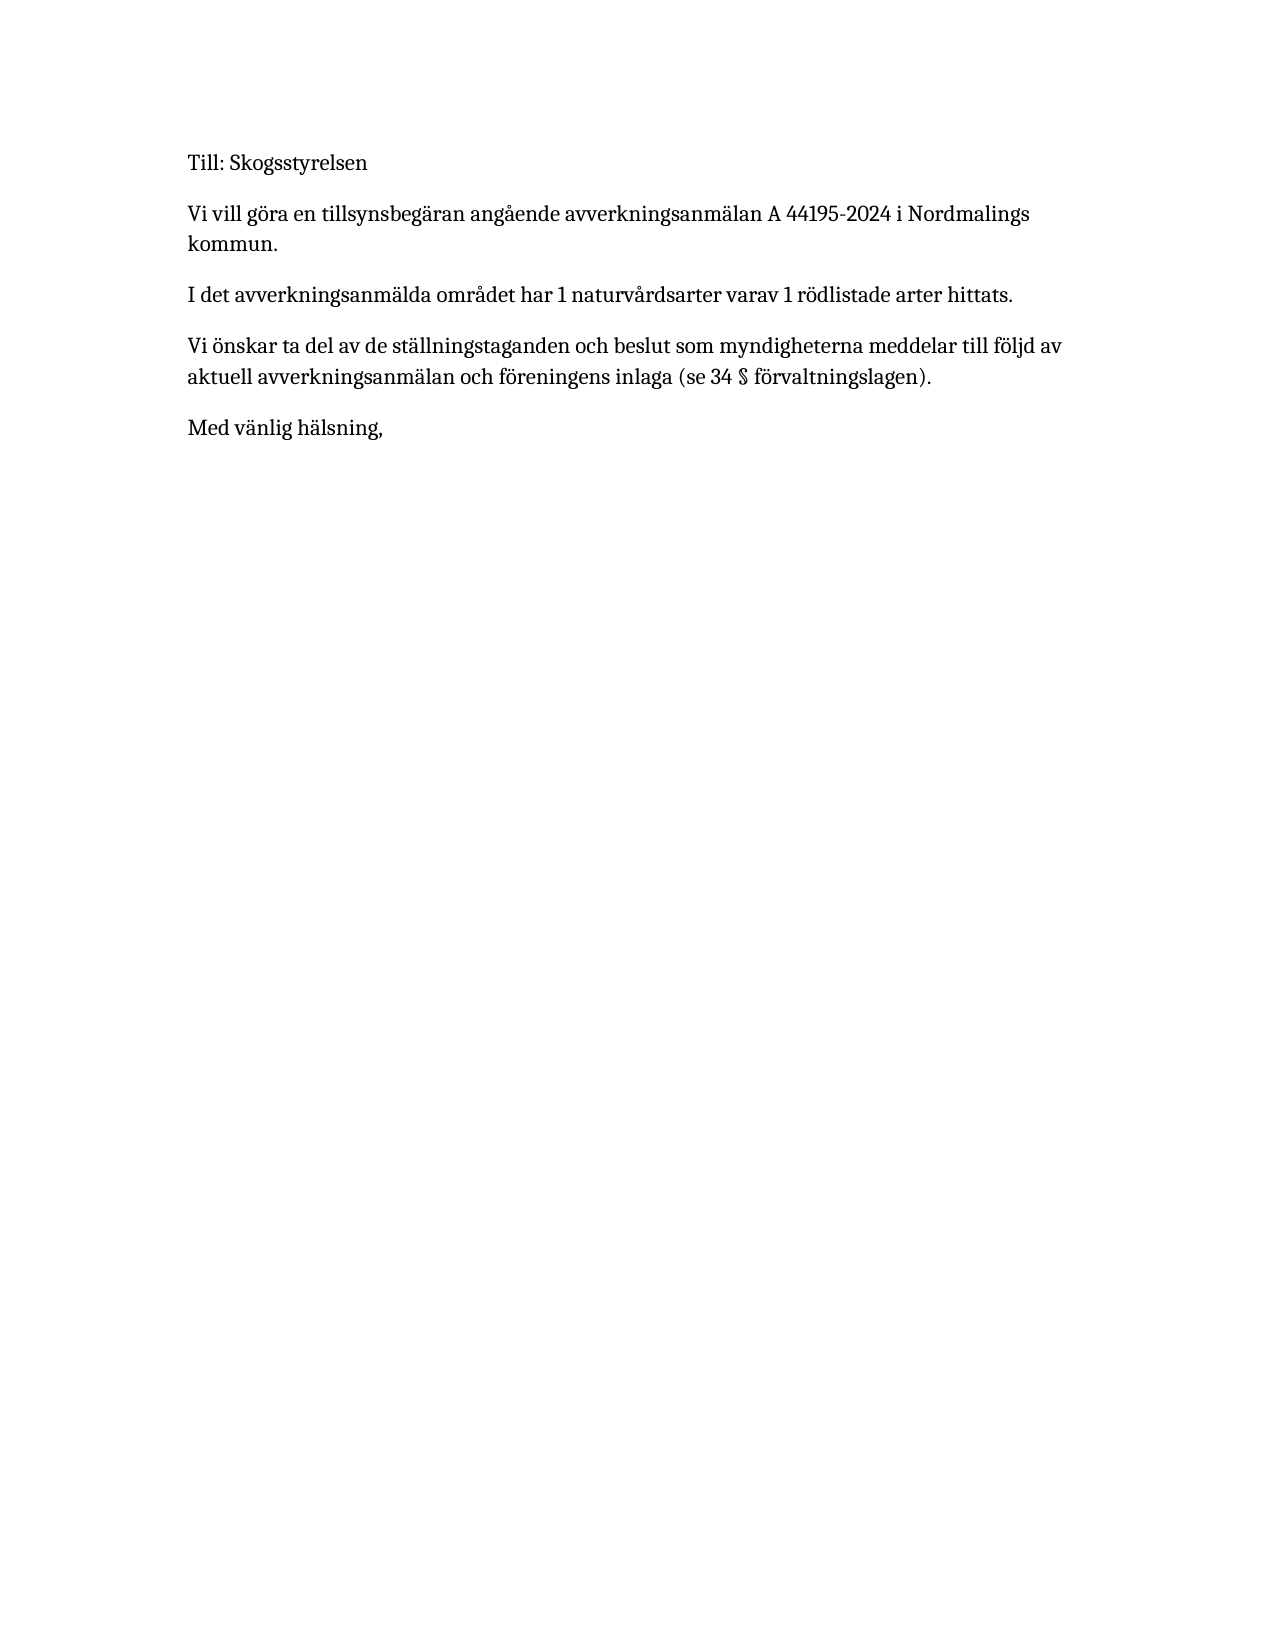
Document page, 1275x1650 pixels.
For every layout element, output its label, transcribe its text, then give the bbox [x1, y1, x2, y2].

text Till: Skogsstyrelsen [187, 150, 1087, 176]
text Med vänlig hälsning, [187, 414, 1087, 471]
text Vi vill göra en tillsynsbegäran angående avverkningsanmälan A 44195-2024 i Nordmalings kommun. [187, 201, 1087, 258]
text Vi önskar ta del av de ställningstaganden och beslut som myndigheterna meddelar till följd av aktuell avverkningsanmälan och föreningens inlaga (se 34 § förvaltningslagen). [187, 333, 1087, 390]
text I det avverkningsanmälda området har 1 naturvårdsarter varav 1 rödlistade arter hittats. [187, 282, 1087, 309]
